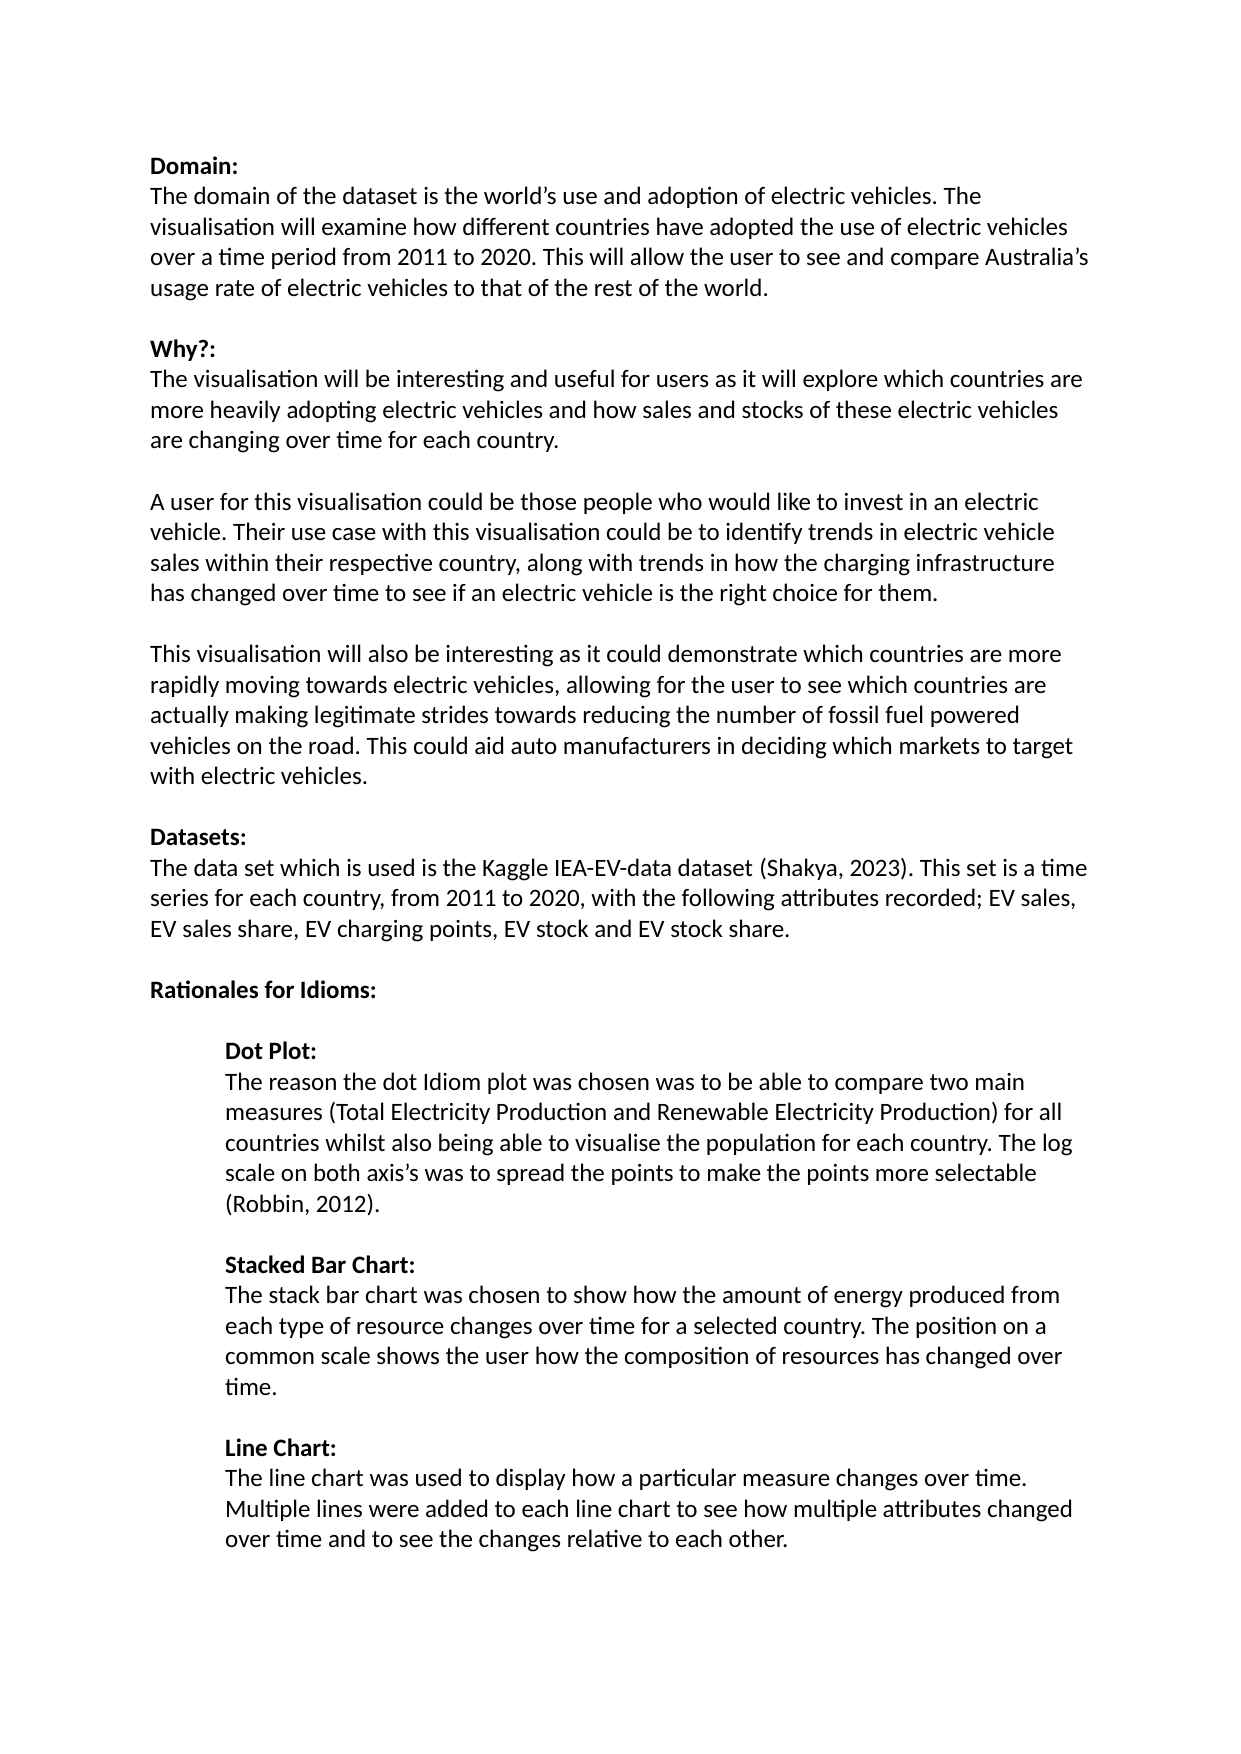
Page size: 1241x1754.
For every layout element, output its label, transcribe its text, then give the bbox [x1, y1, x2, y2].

text The line chart was used to display how a particular measure changes over time. Multiple lines were added to each line chart to see how multiple attributes changed over time and to see the changes relative to each other. [225, 1462, 1090, 1554]
text Why?: [150, 333, 1090, 364]
text Stacked Bar Chart: [225, 1249, 1090, 1279]
text The reason the dot Idiom plot was chosen was to be able to compare two main measures (Total Electricity Production and Renewable Electricity Production) for all countries whilst also being able to visualise the population for each country. The log scale on both axis’s was to spread the points to make the points more selectable (Robbin, 2012). [225, 1066, 1090, 1218]
text The stack bar chart was chosen to show how the amount of energy produced from each type of resource changes over time for a selected country. The position on a common scale shows the user how the composition of resources has changed over time. [225, 1279, 1090, 1401]
text The domain of the dataset is the world’s use and adoption of electric vehicles. The visualisation will examine how different countries have adopted the use of electric vehicles over a time period from 2011 to 2020. This will allow the user to see and compare Australia’s usage rate of electric vehicles to that of the rest of the world. [150, 181, 1090, 303]
text Rationales for Idioms: [150, 974, 1090, 1004]
text The data set which is used is the Kaggle IEA-EV-data dataset (Shakya, 2023). This set is a time series for each country, from 2011 to 2020, with the following attributes recorded; EV sales, EV sales share, EV charging points, EV stock and EV stock share. [150, 852, 1090, 943]
text This visualisation will also be interesting as it could demonstrate which countries are more rapidly moving towards electric vehicles, allowing for the user to see which countries are actually making legitimate strides towards reducing the number of fossil fuel powered vehicles on the road. This could aid auto manufacturers in deciding which markets to target with electric vehicles. [150, 638, 1090, 791]
text The visualisation will be interesting and useful for users as it will explore which countries are more heavily adopting electric vehicles and how sales and stocks of these electric vehicles are changing over time for each country. [150, 364, 1090, 455]
text Datasets: [150, 821, 1090, 852]
text A user for this visualisation could be those people who would like to invest in an electric vehicle. Their use case with this visualisation could be to identify trends in electric vehicle sales within their respective country, along with trends in how the charging infrastructure has changed over time to see if an electric vehicle is the right choice for them. [150, 486, 1090, 608]
text Line Chart: [225, 1432, 1090, 1462]
text Domain: [150, 150, 1090, 181]
text Dot Plot: [225, 1035, 1090, 1066]
